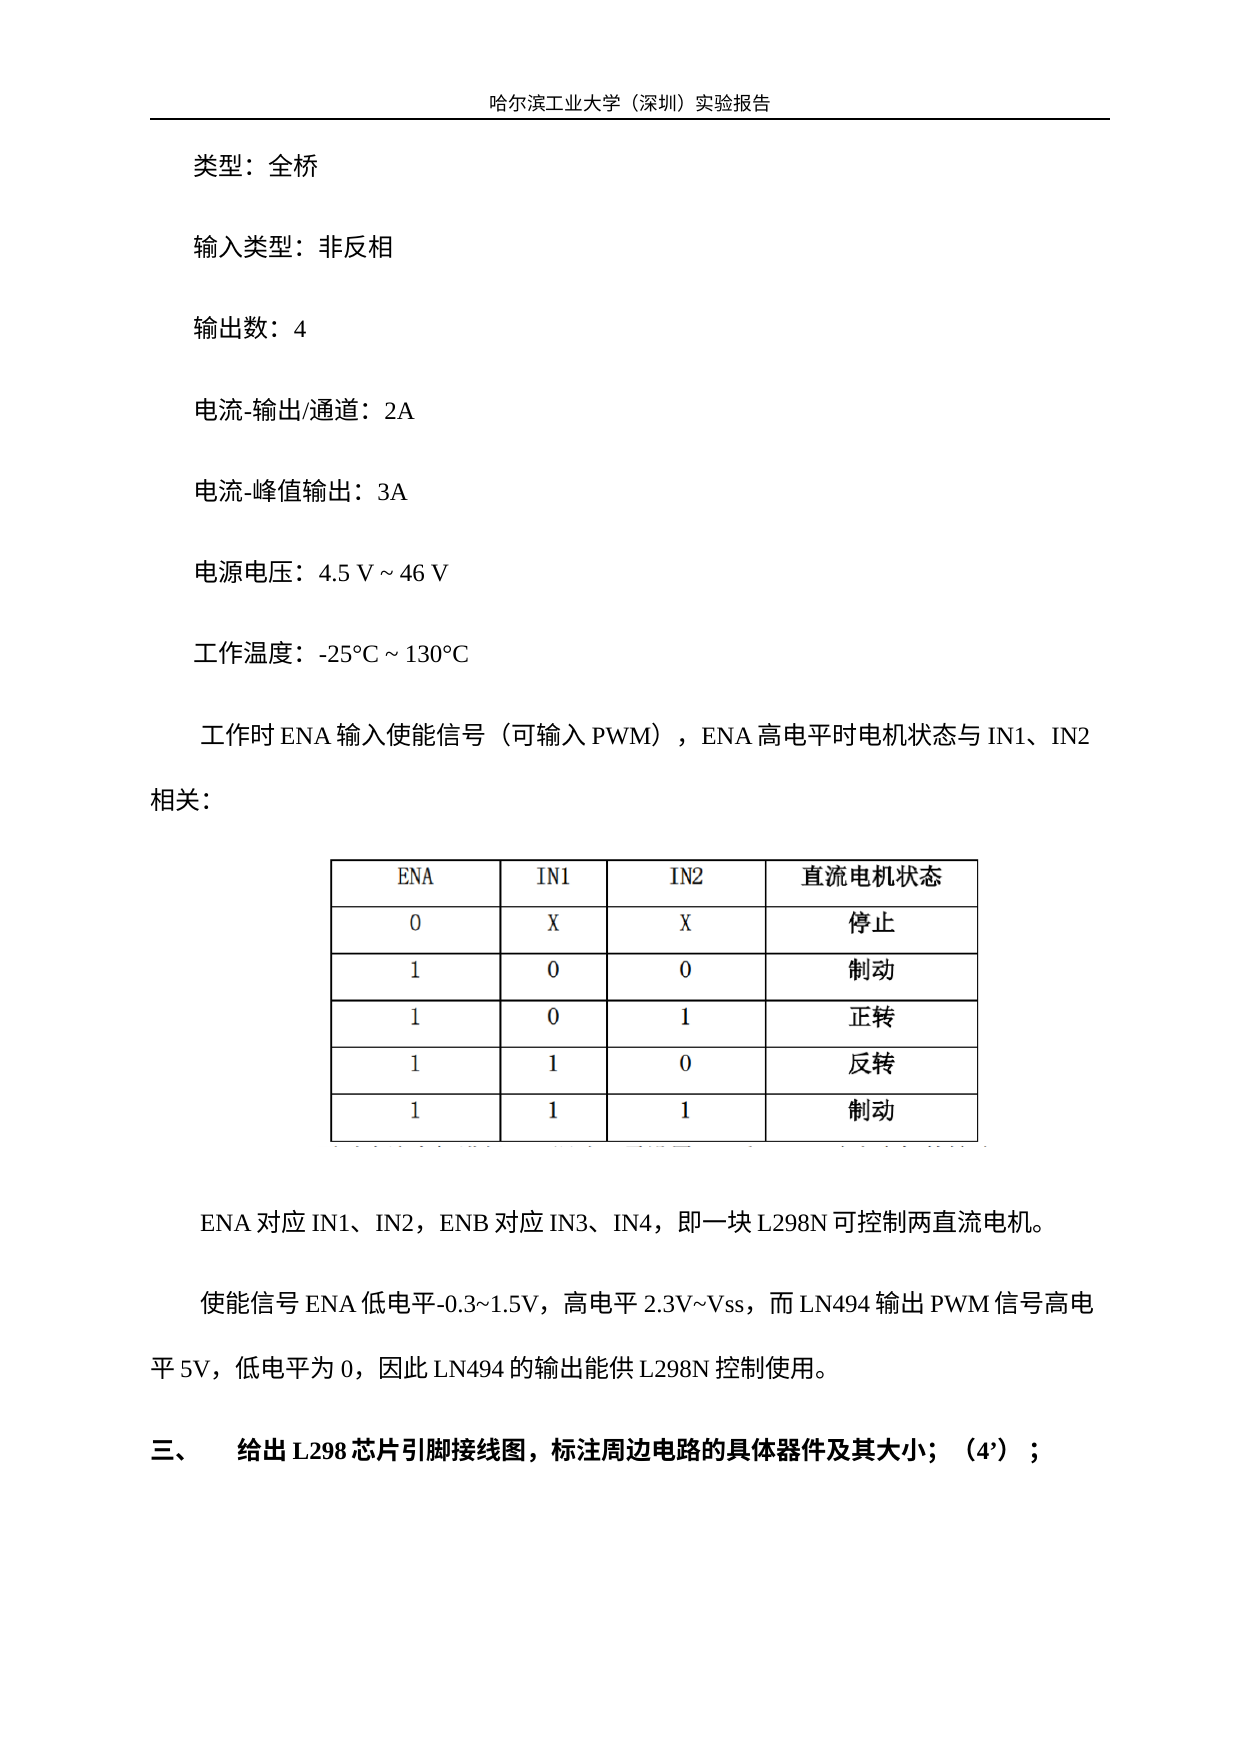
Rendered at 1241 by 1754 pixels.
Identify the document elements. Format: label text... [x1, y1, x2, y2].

text 输出数：4 [194, 294, 1110, 359]
text 使能信号ENA低电平-0.3~1.5V，高电平2.3V~Vss，而LN494输出PWM信号高电平5V，低电平为0，因此LN494的输出能供L298N控制使用。 [150, 1269, 1110, 1399]
text 电源电压：4.5 V ~ 46 V [194, 538, 1110, 603]
text 输入类型：非反相 [194, 213, 1110, 278]
picture [311, 847, 993, 1147]
text 工作温度：-25°C ~ 130°C [194, 619, 1110, 684]
text 工作时ENA输入使能信号（可输入PWM），ENA高电平时电机状态与IN1、IN2相关： [150, 701, 1110, 831]
text 电流-输出/通道：2A [194, 376, 1110, 441]
text ENA对应IN1、IN2，ENB对应IN3、IN4，即一块L298N可控制两直流电机。 [150, 1188, 1110, 1253]
text 类型：全桥 [194, 132, 1110, 197]
text 电流-峰值输出：3A [194, 457, 1110, 522]
list 给出L298芯片引脚接线图，标注周边电路的具体器件及其大小；（4’） ； [150, 1416, 1110, 1481]
